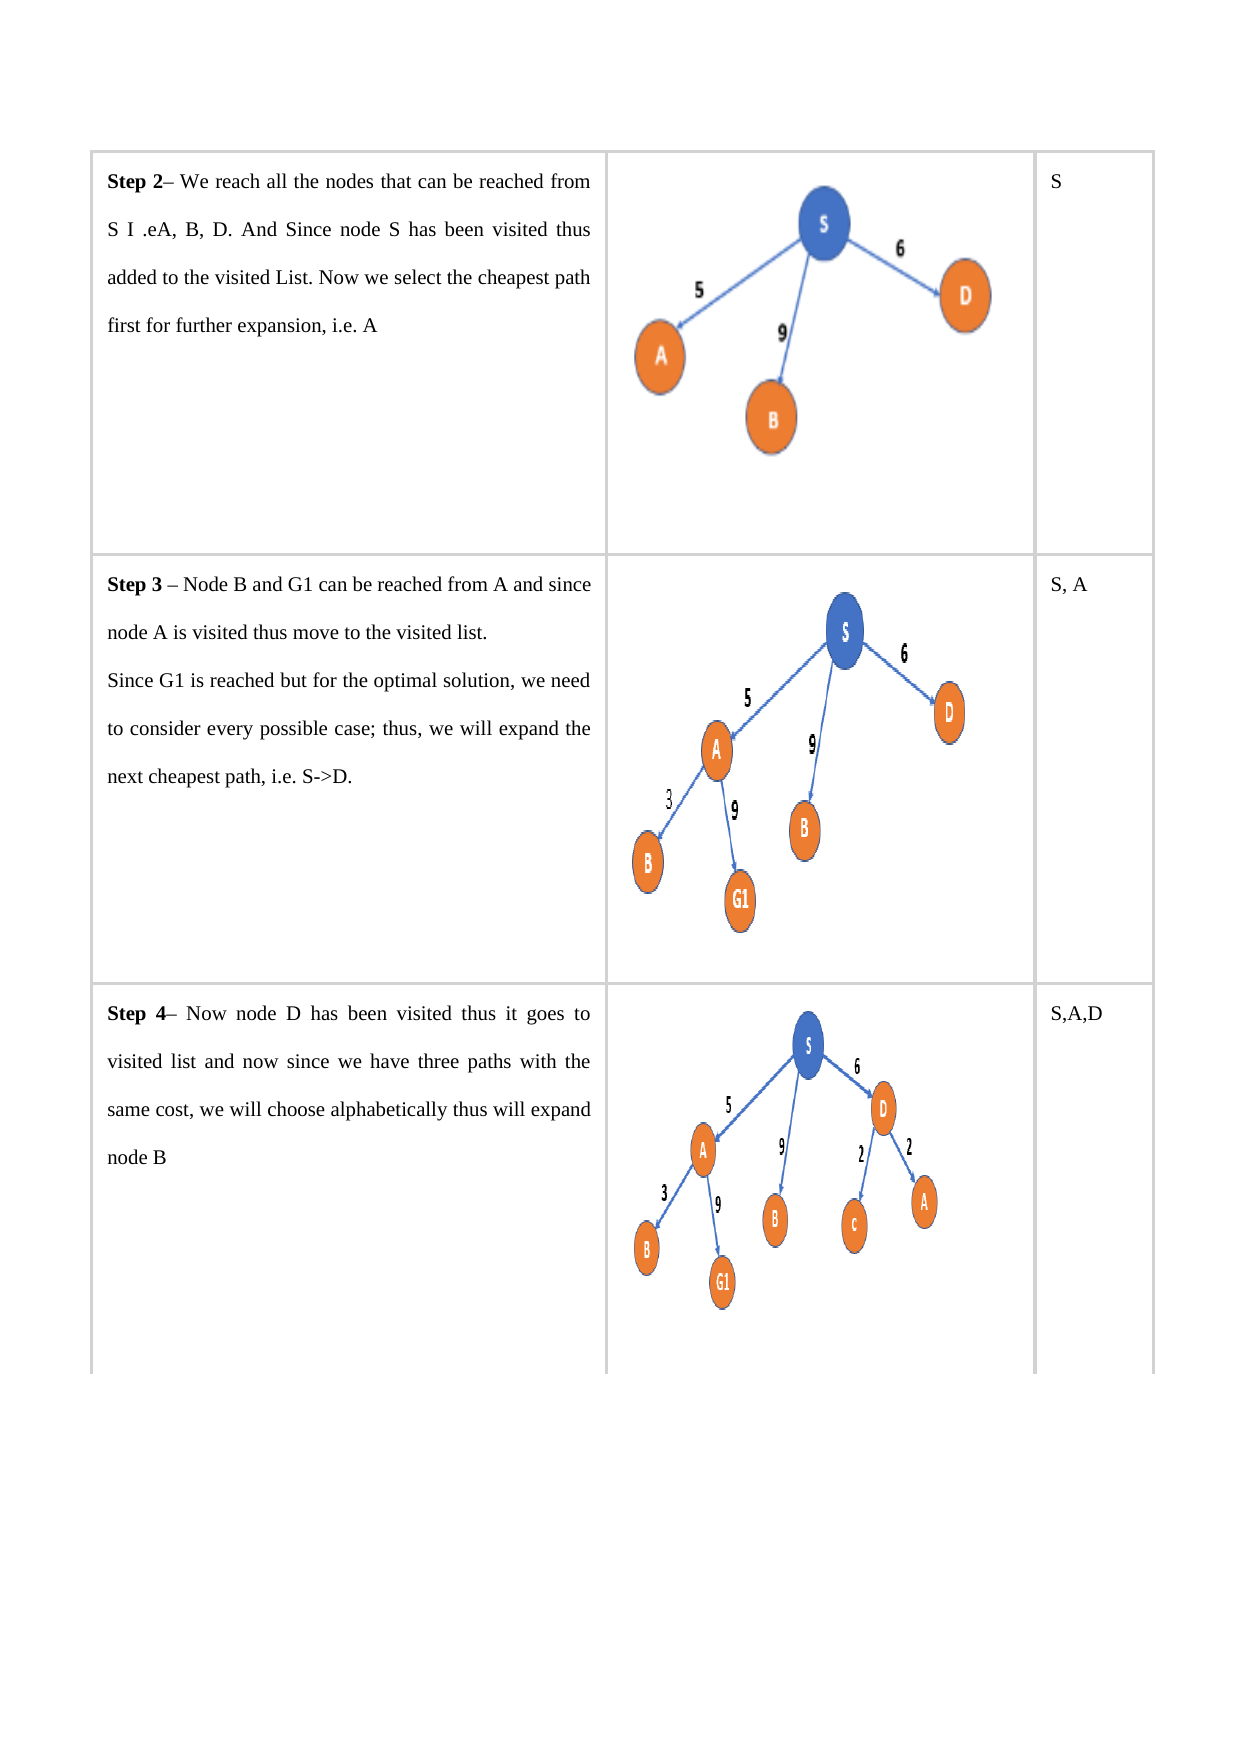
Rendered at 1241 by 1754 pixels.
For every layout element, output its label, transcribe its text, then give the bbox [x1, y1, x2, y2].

table_cell Step 2– We reach all the nodes that can be reached from S I .eA, B, D. And Since node S has been visited thus added to the visited List. Now we select the cheapest path first for further expansion, i.e. A [93, 153, 605, 553]
table_cell [608, 985, 1033, 1374]
table_cell S [1037, 153, 1152, 553]
picture [622, 1000, 946, 1332]
table_cell [608, 153, 1033, 553]
table_cell [608, 556, 1033, 982]
table_cell S,A,D [1037, 985, 1152, 1374]
table_cell Step 3 – Node B and G1 can be reached from A and since node A is visited thus move to the visited list. Since G1 is reached but for the optimal solution, we need to consider every possible case; thus, we will expand the next cheapest path, i.e. S->D. [93, 556, 605, 982]
table_cell S, A [1037, 556, 1152, 982]
picture [622, 571, 971, 941]
table_cell Step 4– Now node D has been visited thus it goes to visited list and now since we have three paths with the same cost, we will choose alphabetically thus will expand node B [93, 985, 605, 1374]
picture [622, 168, 1005, 466]
